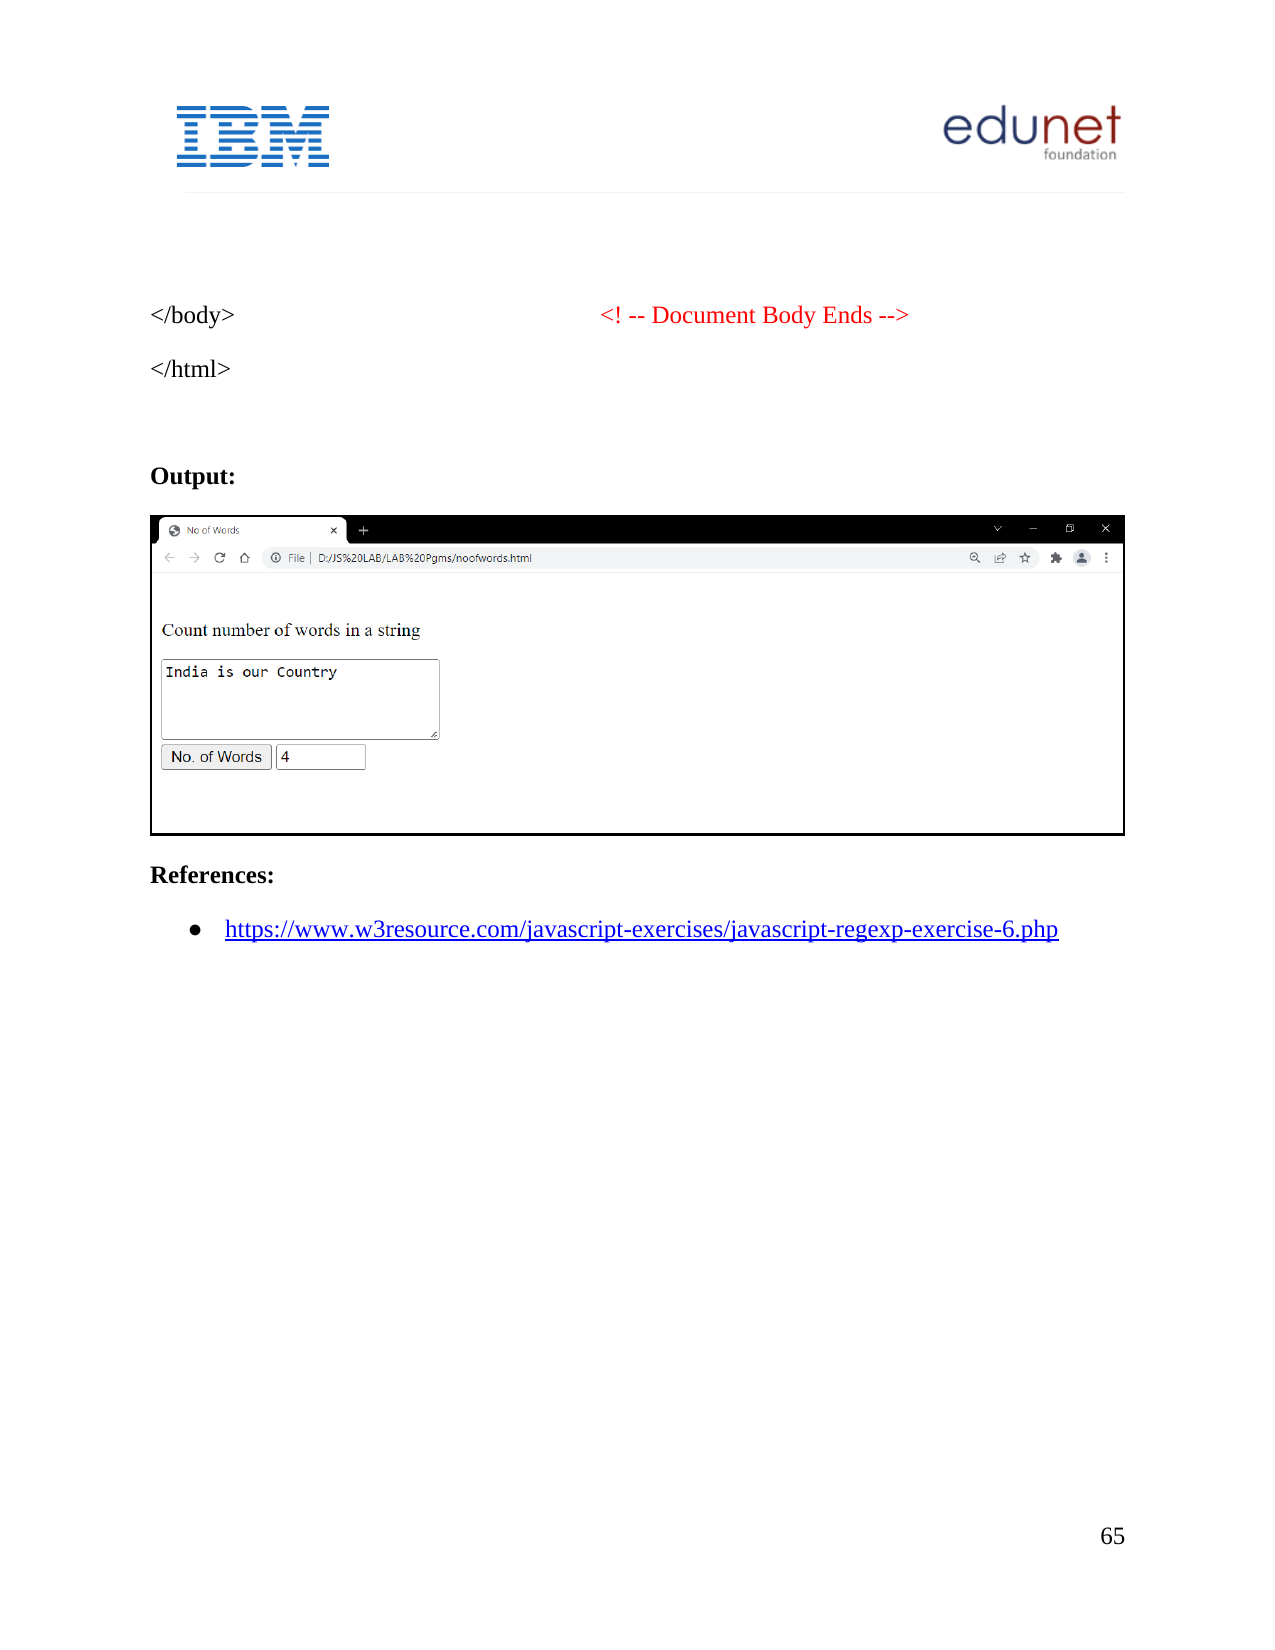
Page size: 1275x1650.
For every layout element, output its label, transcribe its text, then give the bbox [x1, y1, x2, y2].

picture [941, 95, 1125, 167]
list https://www.w3resource.com/javascript-exercises/javascript-regexp-exercise-6.php [187, 914, 1125, 943]
text </html> [150, 354, 1125, 382]
text References: [150, 861, 1125, 889]
text Output: [150, 461, 1125, 490]
text </body> <! -- Document Body Ends --> [150, 300, 1125, 328]
picture [176, 106, 329, 167]
picture [152, 517, 1123, 833]
